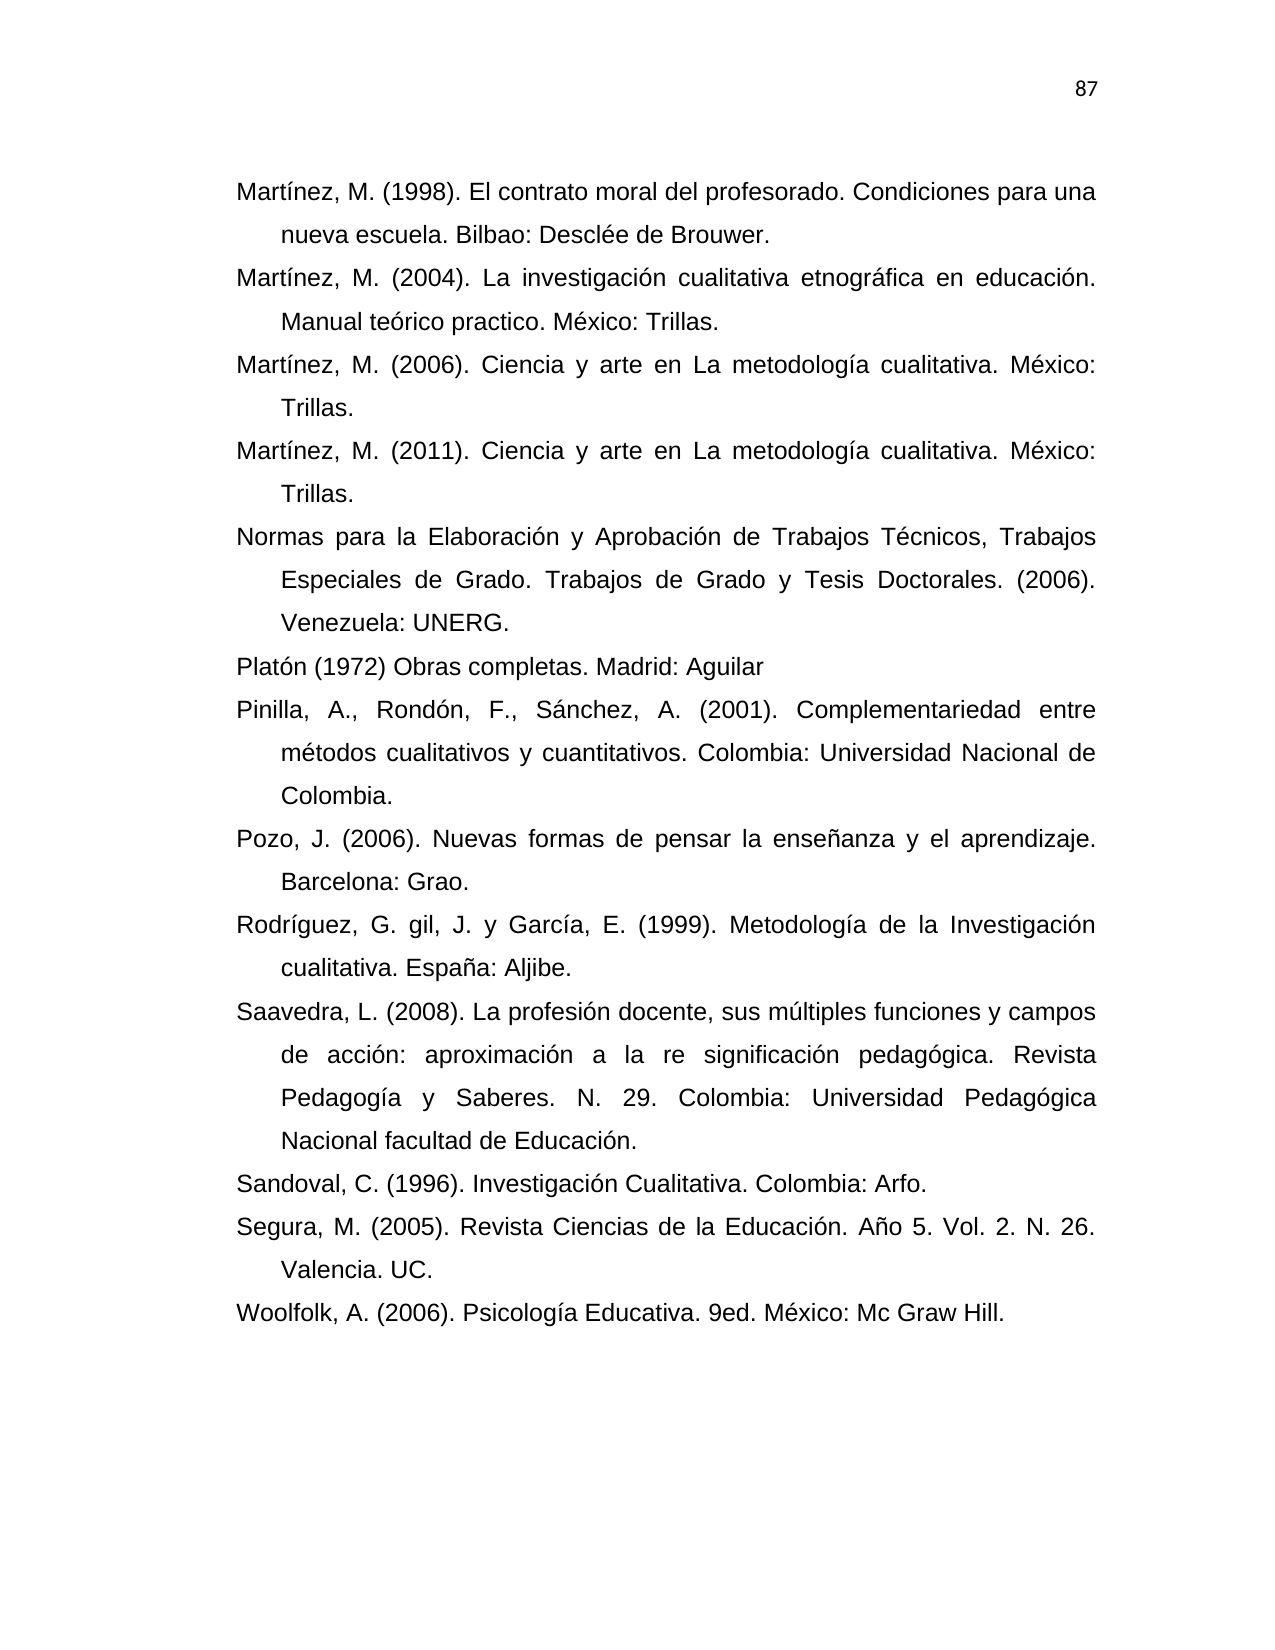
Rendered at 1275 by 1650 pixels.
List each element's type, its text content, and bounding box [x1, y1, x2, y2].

text Martínez, M. (2006). Ciencia y arte en La metodología cualitativa. México: Trillas. [236, 350, 1098, 422]
text Martínez, M. (2004). La investigación cualitativa etnográfica en educación. Manual teórico practico. México: Trillas. [236, 263, 1098, 335]
text Woolfolk, A. (2006). Psicología Educativa. 9ed. México: Mc Graw Hill. [236, 1298, 1098, 1327]
text Martínez, M. (2011). Ciencia y arte en La metodología cualitativa. México: Trillas. [236, 436, 1098, 508]
text Saavedra, L. (2008). La profesión docente, sus múltiples funciones y campos de acción: aproximación a la re significación pedagógica. Revista Pedagogía y Saberes. N. 29. Colombia: Universidad Pedagógica Nacional facultad de Educación. [236, 997, 1098, 1155]
text Platón (1972) Obras completas. Madrid: Aguilar [236, 652, 1098, 680]
text Pinilla, A., Rondón, F., Sánchez, A. (2001). Complementariedad entre métodos cualitativos y cuantitativos. Colombia: Universidad Nacional de Colombia. [236, 695, 1098, 810]
text Pozo, J. (2006). Nuevas formas de pensar la enseñanza y el aprendizaje. Barcelona: Grao. [236, 824, 1098, 896]
text Segura, M. (2005). Revista Ciencias de la Educación. Año 5. Vol. 2. N. 26. Valencia. UC. [236, 1212, 1098, 1284]
text Martínez, M. (1998). El contrato moral del profesorado. Condiciones para una nueva escuela. Bilbao: Desclée de Brouwer. [236, 177, 1098, 249]
text Normas para la Elaboración y Aprobación de Trabajos Técnicos, Trabajos Especiales de Grado. Trabajos de Grado y Tesis Doctorales. (2006). Venezuela: UNERG. [236, 522, 1098, 637]
text Rodríguez, G. gil, J. y García, E. (1999). Metodología de la Investigación cualitativa. España: Aljibe. [236, 910, 1098, 982]
text Sandoval, C. (1996). Investigación Cualitativa. Colombia: Arfo. [236, 1169, 1098, 1198]
